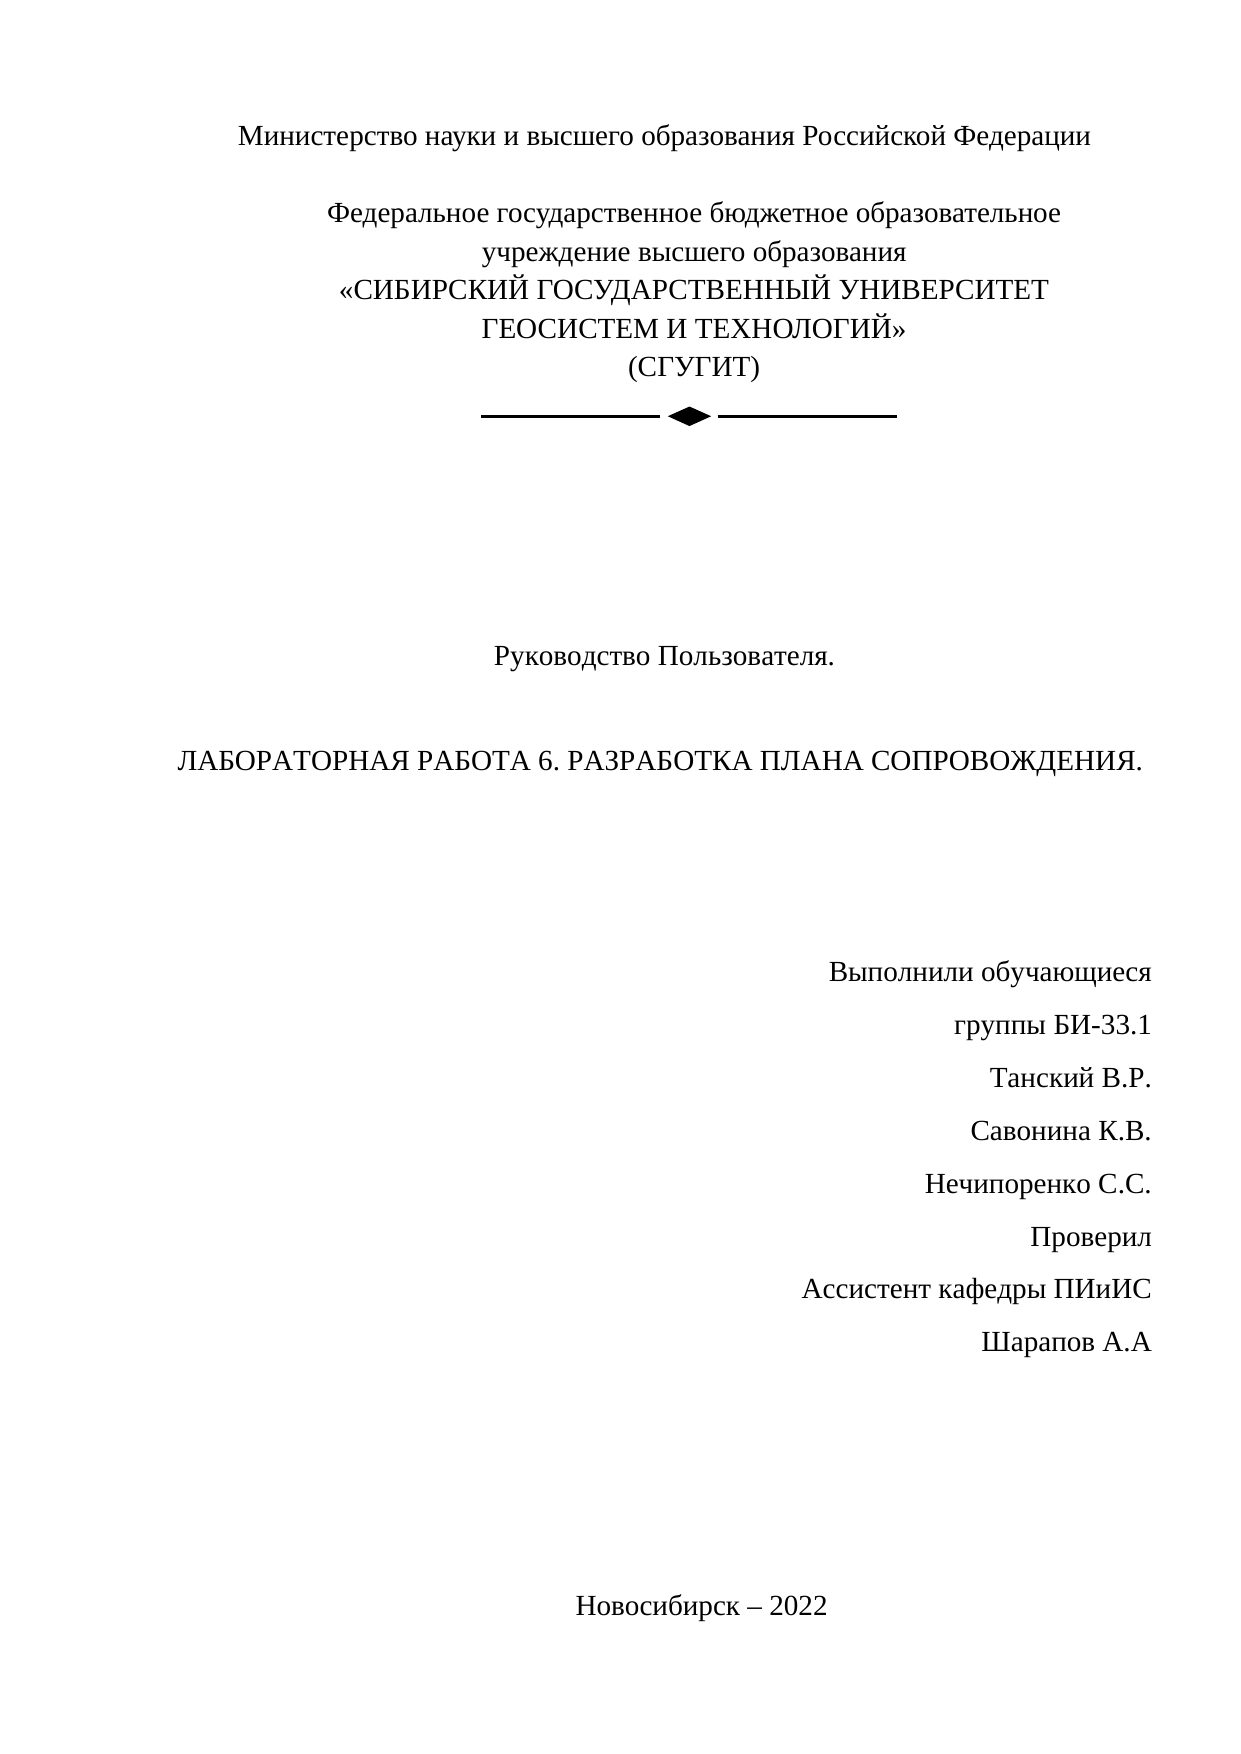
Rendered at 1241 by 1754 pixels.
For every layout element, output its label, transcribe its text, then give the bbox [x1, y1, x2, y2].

text Шарапов А.А [177, 1324, 1152, 1358]
text Савонина К.В. [177, 1113, 1152, 1147]
text Выполнили обучающиеся [177, 954, 1152, 988]
text Ассистент кафедры ПИиИС [177, 1271, 1152, 1305]
text ЛАБОРАТОРНАЯ РАБОТА 6. РАЗРАБОТКА ПЛАНА СОПРОВОЖДЕНИЯ. [177, 743, 1152, 777]
text «СибирскИЙ государственнЫЙ Университет [177, 272, 1152, 306]
text геоСИСТЕМ И ТЕХНОЛОГИЙ» [177, 311, 1152, 344]
text Танский В.Р. [177, 1060, 1152, 1094]
text Федеральное государственное бюджетное образовательное [177, 195, 1152, 229]
text Руководство Пользователя. [177, 638, 1152, 671]
text Новосибирск – 2022 [177, 1588, 1152, 1622]
text Нечипоренко С.С. [177, 1166, 1152, 1199]
text учреждение высшего образования [177, 234, 1152, 267]
text (СГУГИТ) [177, 349, 1152, 383]
text Проверил [177, 1219, 1152, 1252]
text Министерство науки и высшего образования Российской Федерации [177, 118, 1152, 152]
text группы БИ-33.1 [177, 1007, 1152, 1041]
